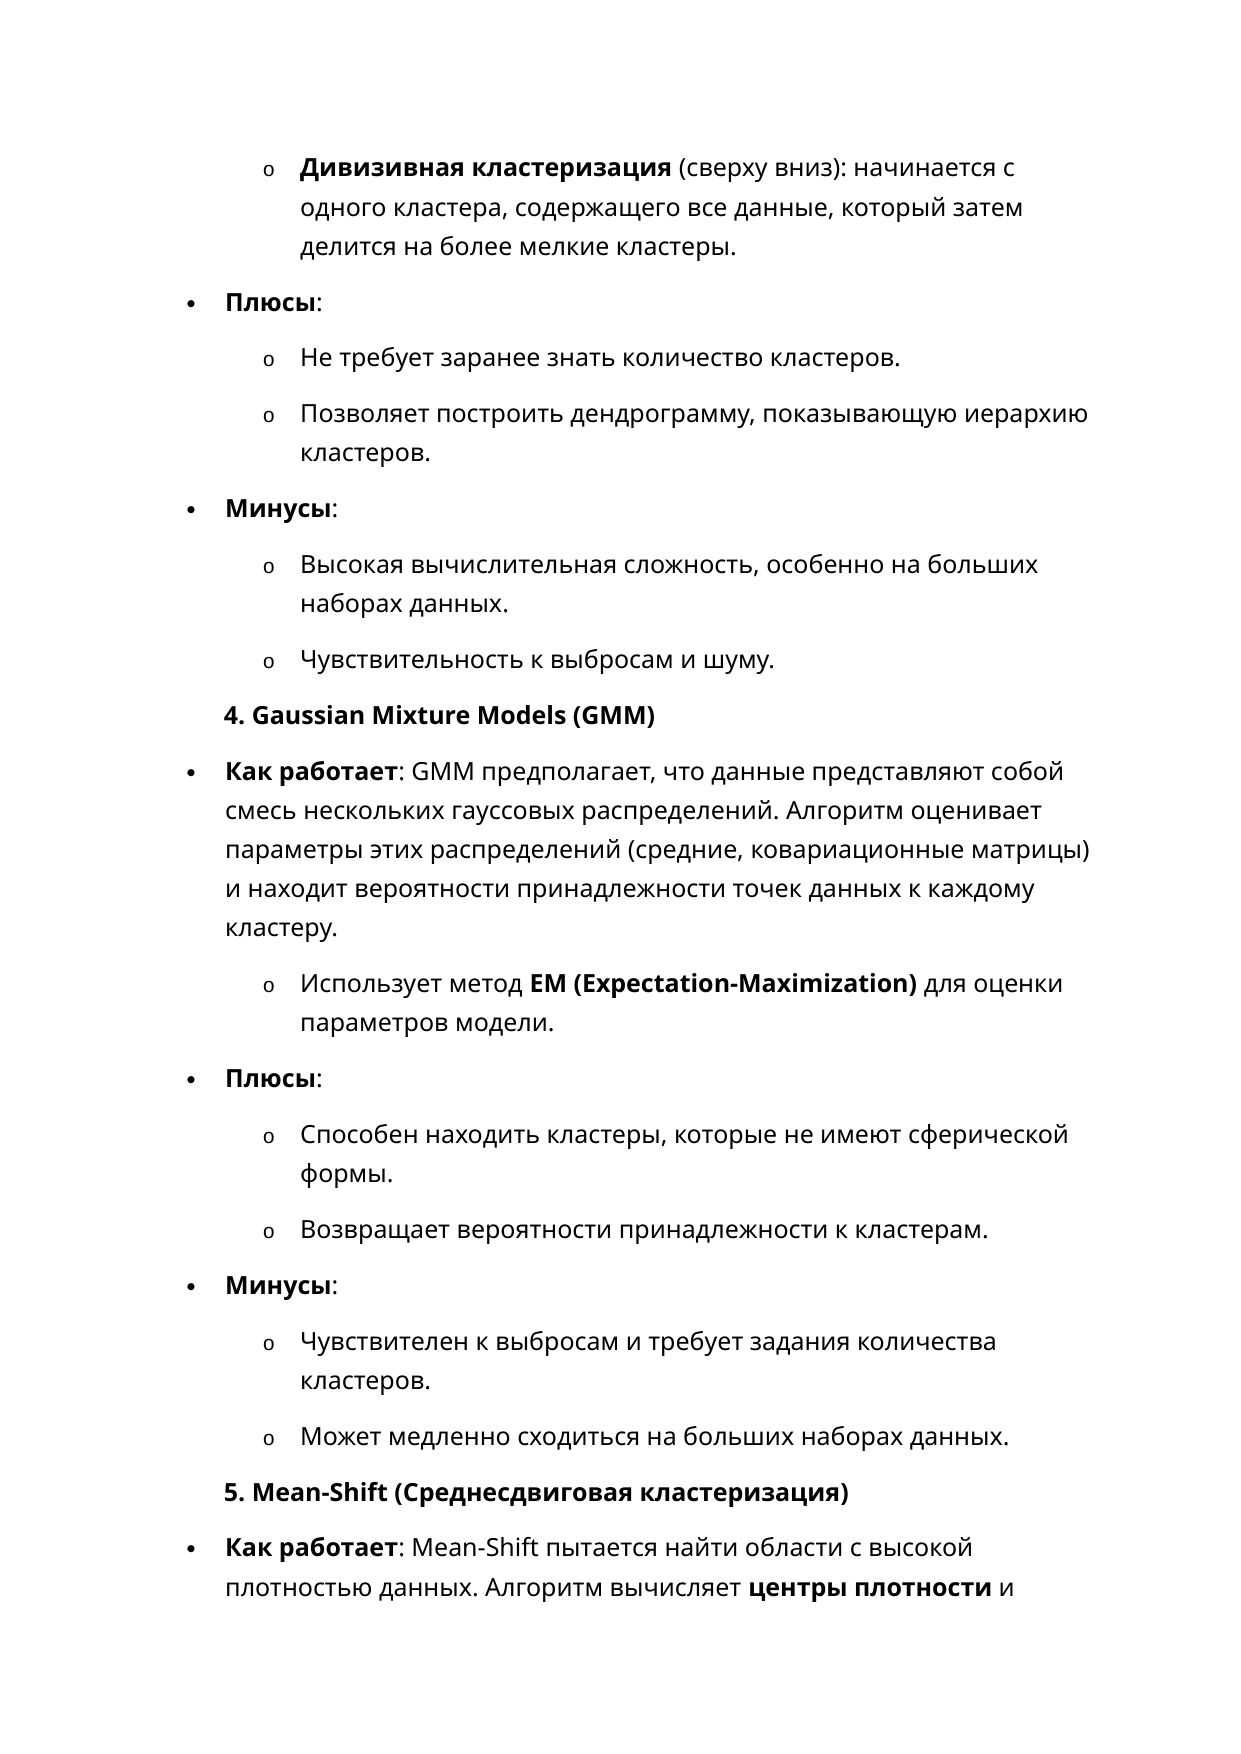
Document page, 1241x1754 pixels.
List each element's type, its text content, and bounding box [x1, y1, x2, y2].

list Минусы: [187, 1267, 1090, 1302]
list Использует метод EM (Expectation-Maximization) для оценки параметров модели. [262, 966, 1090, 1039]
list Возвращает вероятности принадлежности к кластерам. [262, 1212, 1090, 1246]
list Может медленно сходиться на больших наборах данных. [262, 1418, 1090, 1452]
text 4. Gaussian Mixture Models (GMM) [150, 697, 1090, 732]
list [187, 1530, 1090, 1603]
list Как работает: GMM предполагает, что данные представляют собой смесь нескольких гауссовых распределений. Алгоритм оценивает параметры этих распределений (средние, ковариационные матрицы) и находит вероятности принадлежности точек данных к каждому кластеру. [187, 753, 1090, 944]
list Чувствителен к выбросам и требует задания количества кластеров. [262, 1323, 1090, 1397]
list Минусы: [187, 491, 1090, 525]
text 5. Mean-Shift (Среднесдвиговая кластеризация) [150, 1474, 1090, 1508]
list Дивизивная кластеризация (сверху вниз): начинается с одного кластера, содержащего все данные, который затем делится на более мелкие кластеры. [262, 150, 1090, 262]
list Позволяет построить дендрограмму, показывающую иерархию кластеров. [262, 396, 1090, 469]
list Способен находить кластеры, которые не имеют сферической формы. [262, 1117, 1090, 1190]
list Плюсы: [187, 284, 1090, 318]
list Не требует заранее знать количество кластеров. [262, 340, 1090, 374]
list Высокая вычислительная сложность, особенно на больших наборах данных. [262, 547, 1090, 620]
list Чувствительность к выбросам и шуму. [262, 642, 1090, 676]
list Плюсы: [187, 1061, 1090, 1095]
